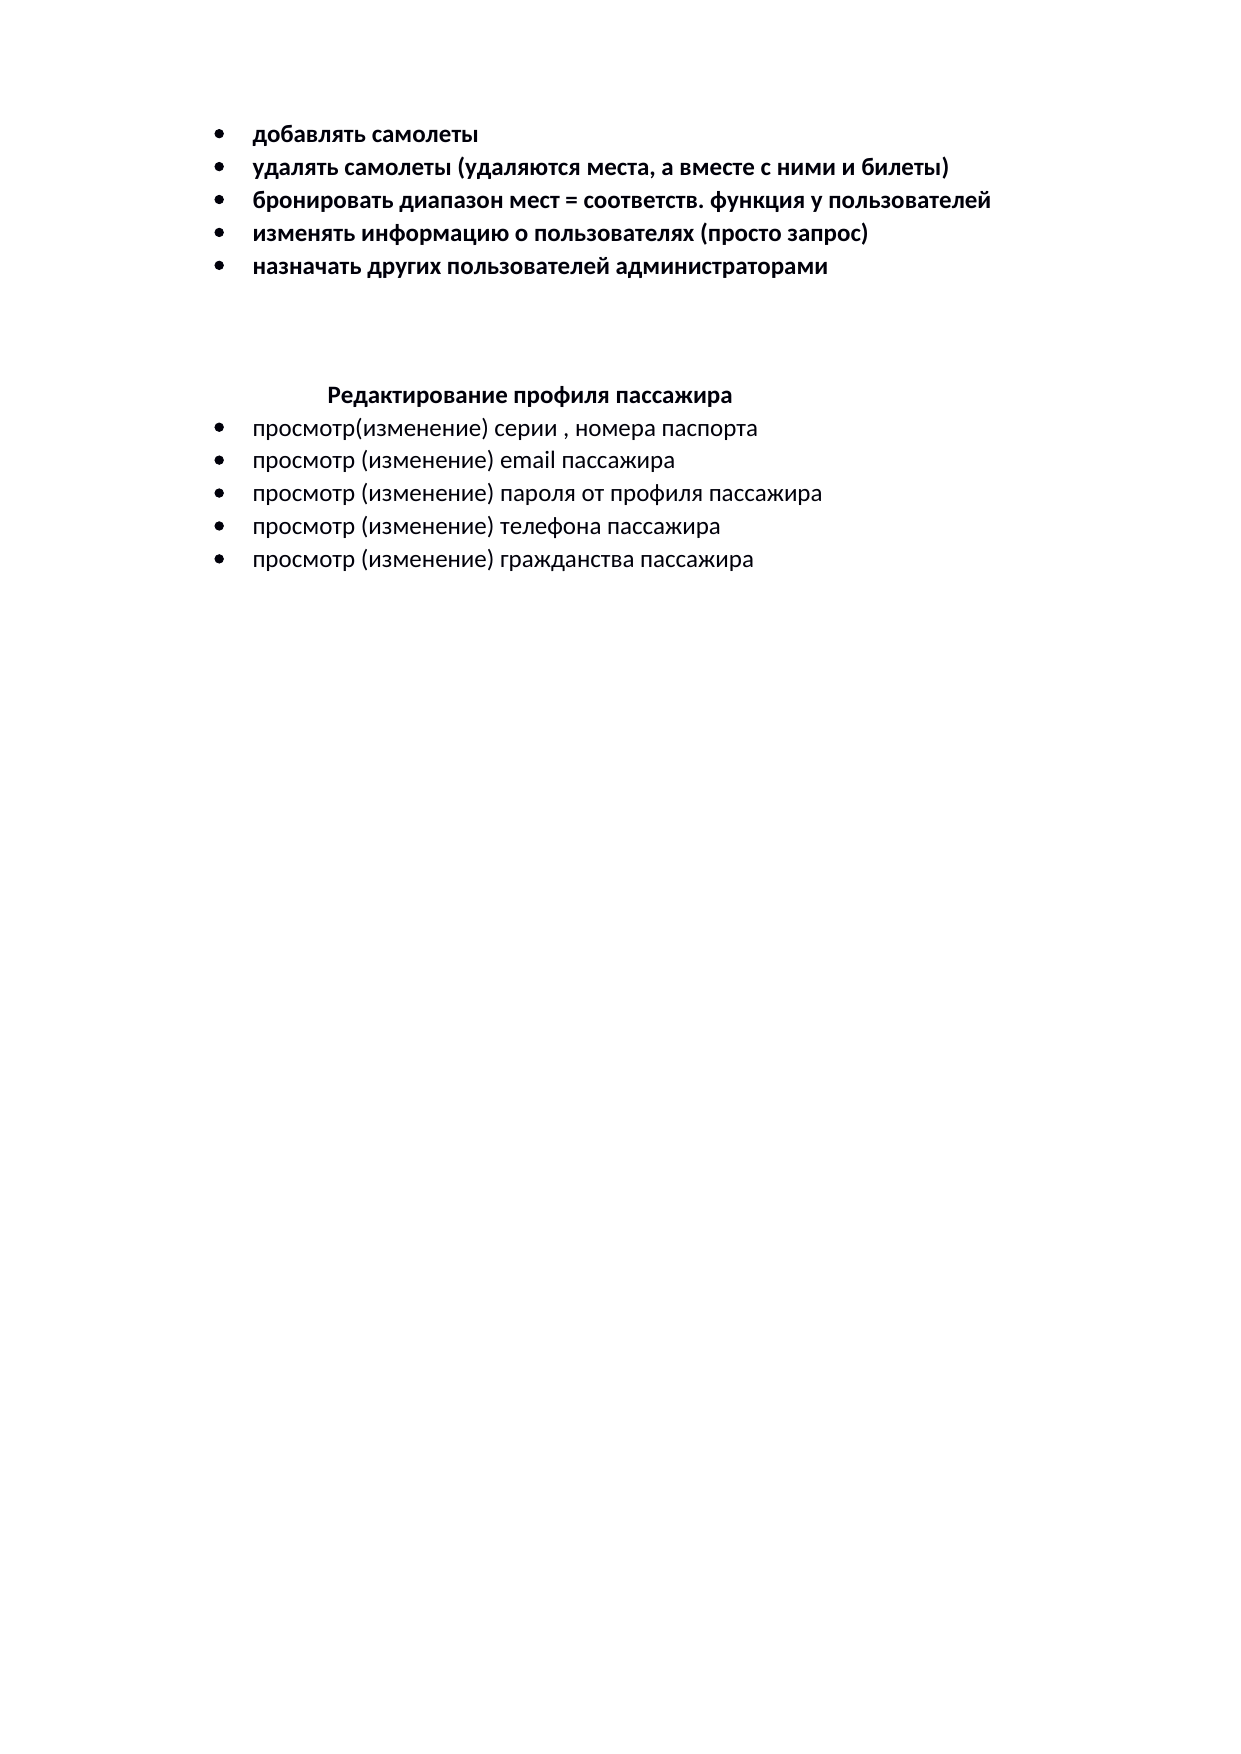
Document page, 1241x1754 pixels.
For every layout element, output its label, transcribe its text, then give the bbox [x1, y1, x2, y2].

list просмотр (изменение) гражданства пассажира [215, 543, 1152, 574]
list просмотр (изменение) телефона пассажира [215, 510, 1152, 541]
list удалять самолеты (удаляются места, а вместе с ними и билеты) [215, 151, 1152, 182]
list назначать других пользователей администраторами [215, 250, 1152, 280]
list просмотр (изменение) пароля от профиля пассажира [215, 477, 1152, 508]
list Редактирование профиля пассажира [327, 379, 1152, 409]
list просмотр(изменение) серии , номера паспорта [215, 412, 1152, 442]
list добавлять самолеты [215, 118, 1152, 149]
list бронировать диапазон мест = соответств. функция у пользователей [215, 184, 1152, 214]
list изменять информацию о пользователях (просто запрос) [215, 217, 1152, 247]
list просмотр (изменение) email пассажира [215, 444, 1152, 475]
